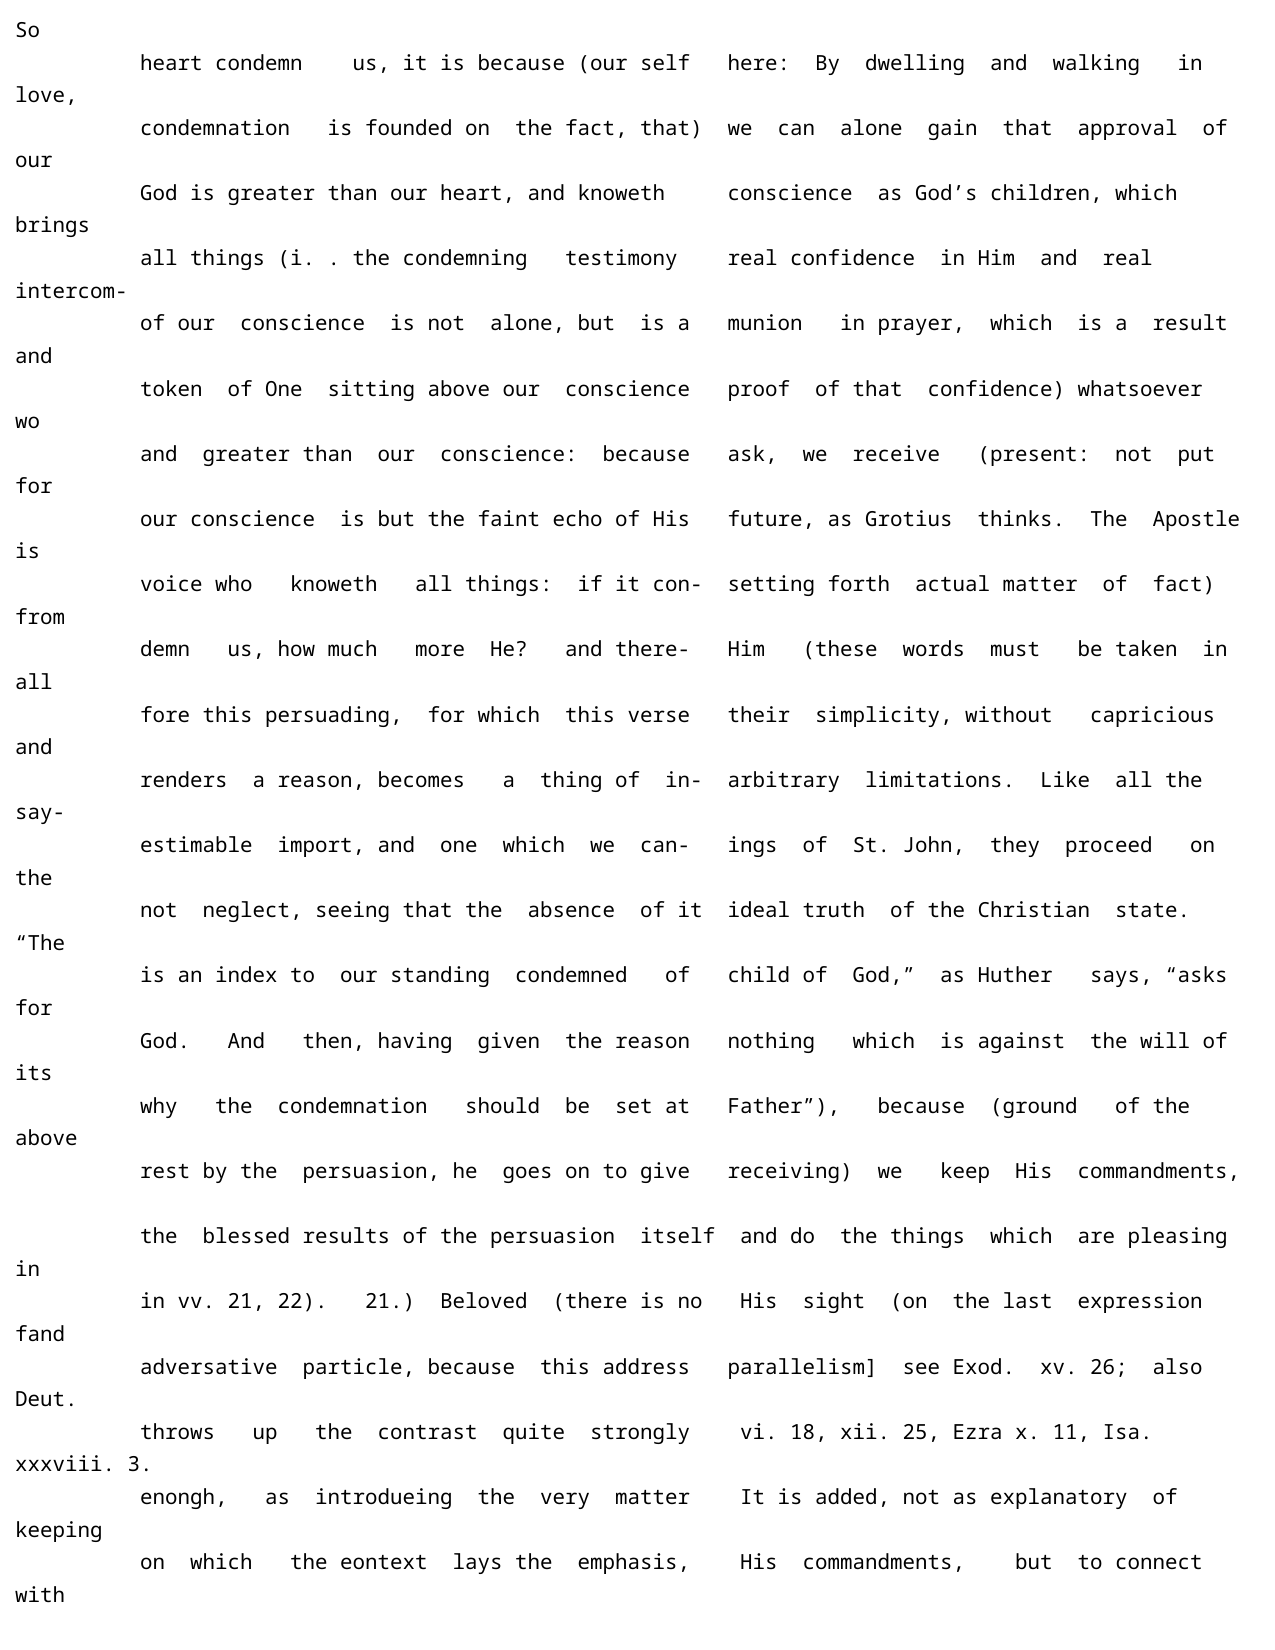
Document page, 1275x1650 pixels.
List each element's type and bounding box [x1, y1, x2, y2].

text [15, 15, 1260, 1608]
